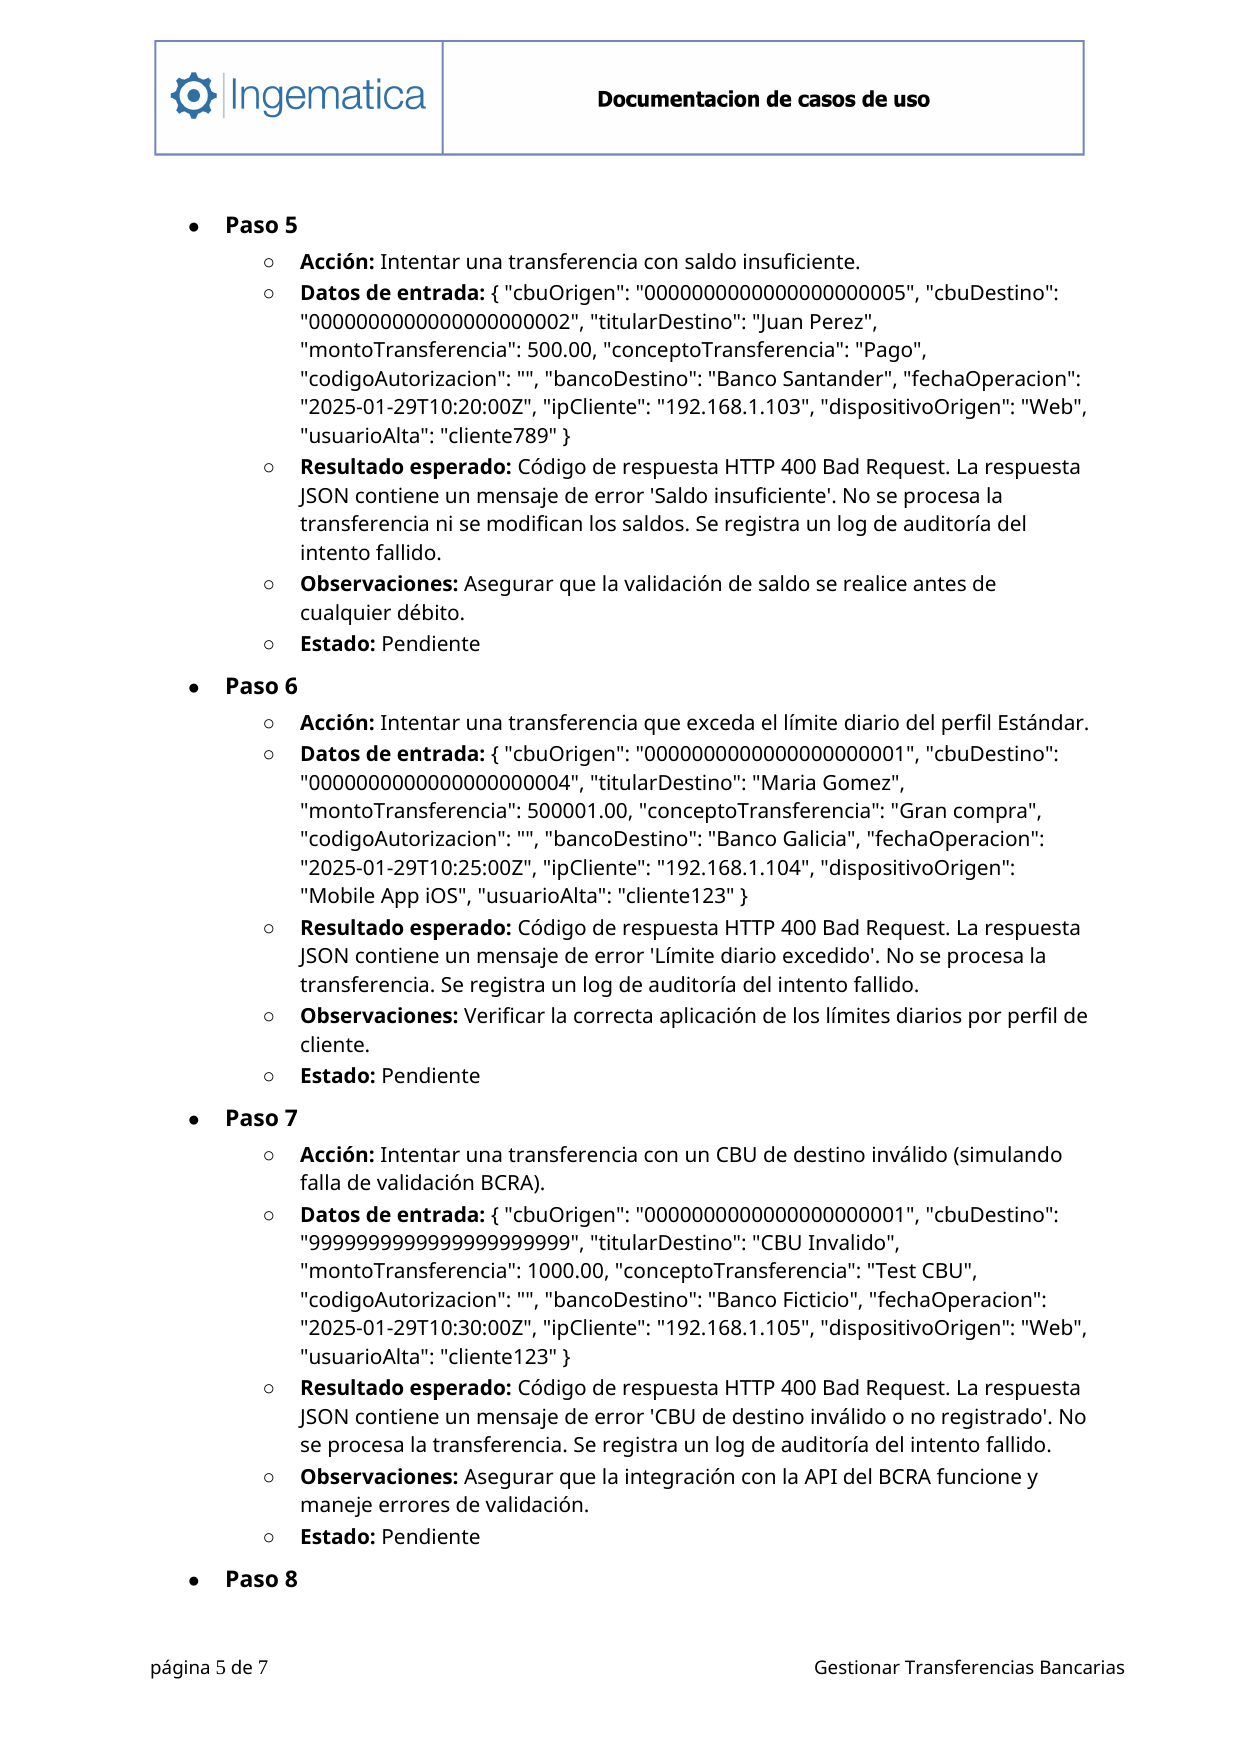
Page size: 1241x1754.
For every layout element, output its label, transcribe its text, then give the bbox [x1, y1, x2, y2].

list Estado: Pendiente [262, 1061, 1090, 1090]
list Resultado esperado: Código de respuesta HTTP 400 Bad Request. La respuesta JSON contiene un mensaje de error 'Saldo insuficiente'. No se procesa la transferencia ni se modifican los saldos. Se registra un log de auditoría del intento fallido. [262, 452, 1090, 566]
picture [150, 35, 1088, 161]
list Paso 7 [187, 1102, 1090, 1133]
list Datos de entrada: { "cbuOrigen": "0000000000000000000001", "cbuDestino": "9999999999999999999999", "titularDestino": "CBU Invalido", "montoTransferencia": 1000.00, "conceptoTransferencia": "Test CBU", "codigoAutorizacion": "", "bancoDestino": "Banco Ficticio", "fechaOperacion": "2025-01-29T10:30:00Z", "ipCliente": "192.168.1.105", "dispositivoOrigen": "Web", "usuarioAlta": "cliente123" } [262, 1200, 1090, 1370]
list Acción: Intentar una transferencia que exceda el límite diario del perfil Estándar. [262, 708, 1090, 736]
list Observaciones: Asegurar que la integración con la API del BCRA funcione y maneje errores de validación. [262, 1462, 1090, 1519]
list Datos de entrada: { "cbuOrigen": "0000000000000000000001", "cbuDestino": "0000000000000000000004", "titularDestino": "Maria Gomez", "montoTransferencia": 500001.00, "conceptoTransferencia": "Gran compra", "codigoAutorizacion": "", "bancoDestino": "Banco Galicia", "fechaOperacion": "2025-01-29T10:25:00Z", "ipCliente": "192.168.1.104", "dispositivoOrigen": "Mobile App iOS", "usuarioAlta": "cliente123" } [262, 739, 1090, 910]
list Estado: Pendiente [262, 629, 1090, 658]
list Acción: Intentar una transferencia con un CBU de destino inválido (simulando falla de validación BCRA). [262, 1140, 1090, 1197]
list Estado: Pendiente [262, 1522, 1090, 1550]
list Paso 8 [187, 1563, 1090, 1594]
list Observaciones: Verificar la correcta aplicación de los límites diarios por perfil de cliente. [262, 1001, 1090, 1058]
list Resultado esperado: Código de respuesta HTTP 400 Bad Request. La respuesta JSON contiene un mensaje de error 'Límite diario excedido'. No se procesa la transferencia. Se registra un log de auditoría del intento fallido. [262, 913, 1090, 998]
list Acción: Intentar una transferencia con saldo insuficiente. [262, 247, 1090, 275]
list Paso 5 [187, 209, 1090, 241]
list Observaciones: Asegurar que la validación de saldo se realice antes de cualquier débito. [262, 569, 1090, 626]
list Resultado esperado: Código de respuesta HTTP 400 Bad Request. La respuesta JSON contiene un mensaje de error 'CBU de destino inválido o no registrado'. No se procesa la transferencia. Se registra un log de auditoría del intento fallido. [262, 1373, 1090, 1459]
list Datos de entrada: { "cbuOrigen": "0000000000000000000005", "cbuDestino": "0000000000000000000002", "titularDestino": "Juan Perez", "montoTransferencia": 500.00, "conceptoTransferencia": "Pago", "codigoAutorizacion": "", "bancoDestino": "Banco Santander", "fechaOperacion": "2025-01-29T10:20:00Z", "ipCliente": "192.168.1.103", "dispositivoOrigen": "Web", "usuarioAlta": "cliente789" } [262, 278, 1090, 449]
list Paso 6 [187, 670, 1090, 701]
